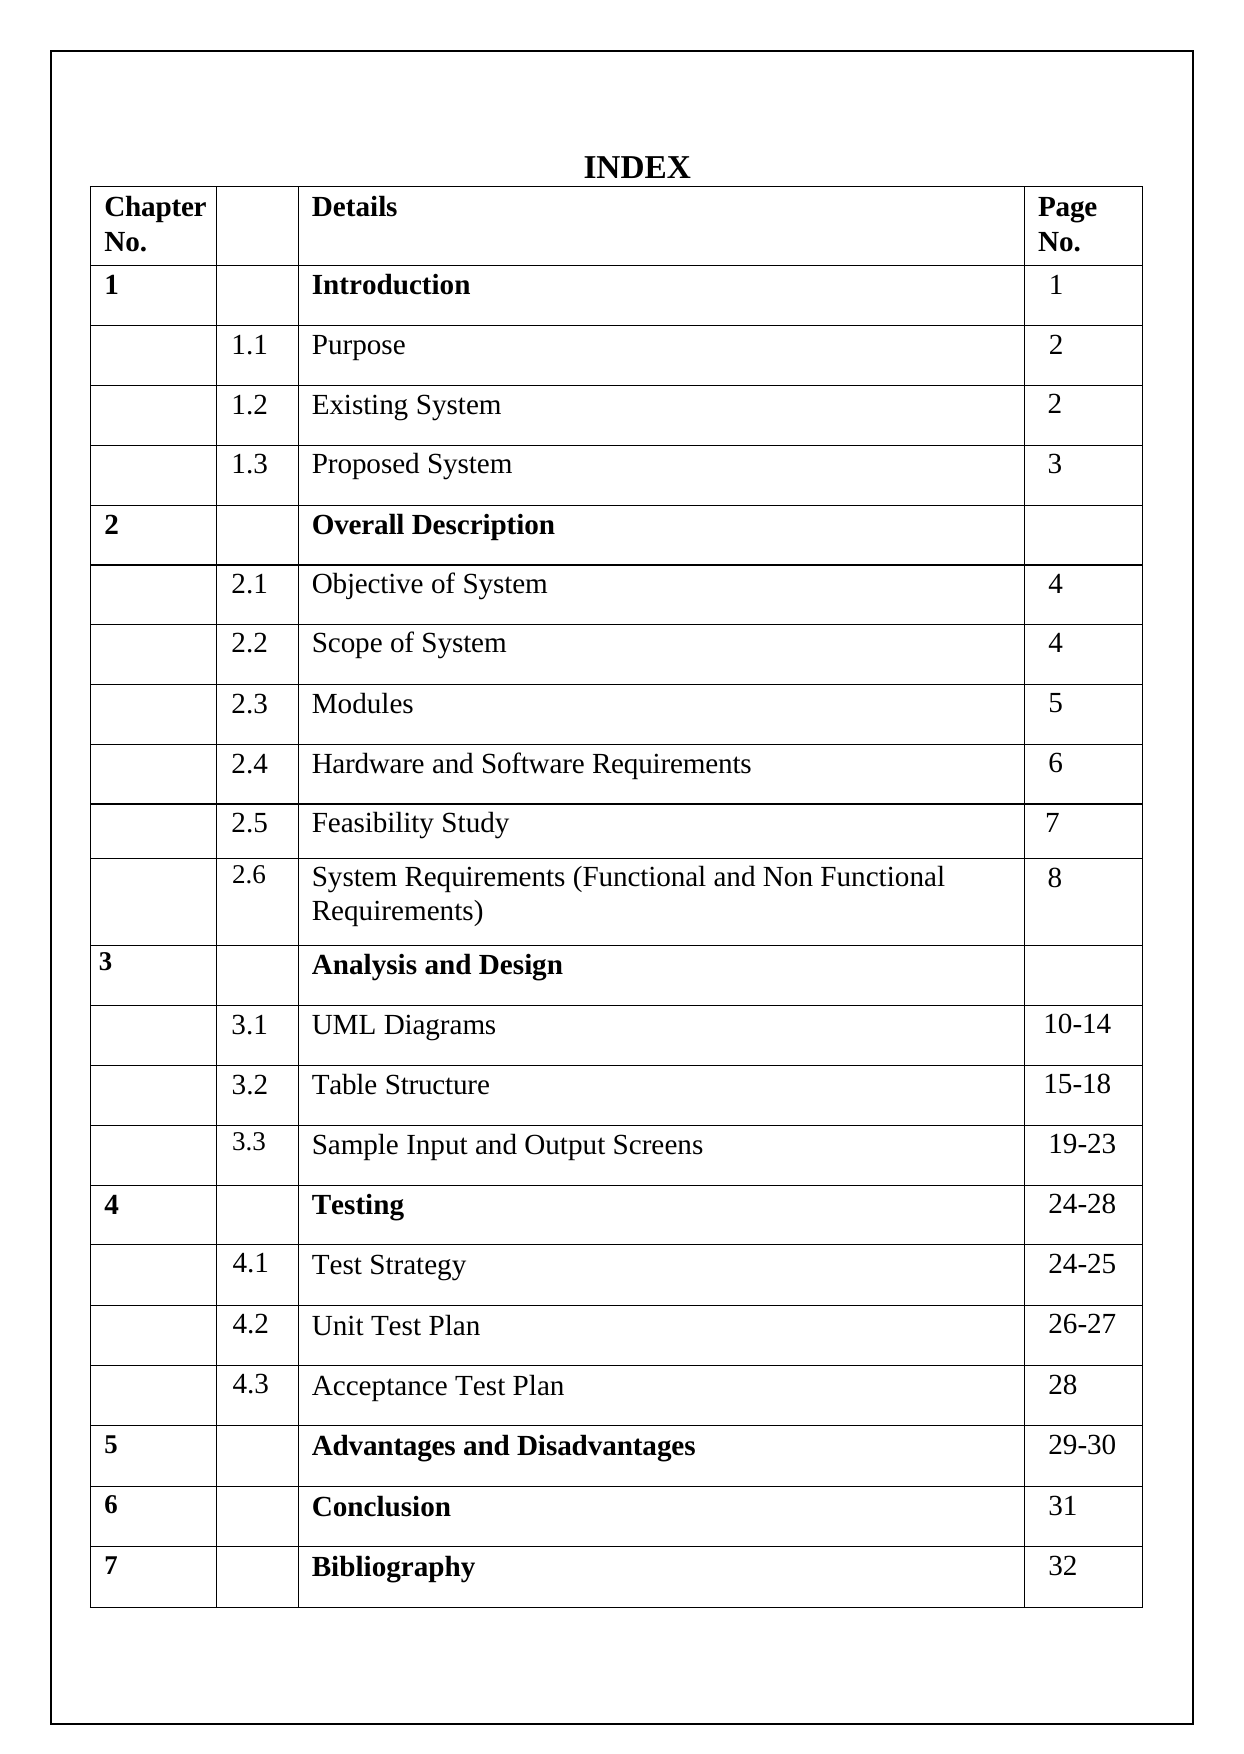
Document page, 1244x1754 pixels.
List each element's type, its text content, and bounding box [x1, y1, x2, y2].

table_cell 2.5 [217, 805, 298, 858]
table_cell Overall Description [299, 506, 1024, 564]
table_cell Unit Test Plan [299, 1306, 1024, 1365]
table_header Details [299, 187, 1024, 264]
table_cell Purpose [299, 326, 1024, 385]
table_cell System Requirements (Functional and Non Functional Requirements) [299, 859, 1024, 945]
table_cell Hardware and Software Requirements [299, 745, 1024, 803]
table_cell [91, 685, 216, 743]
table_cell Test Strategy [299, 1245, 1024, 1304]
table_cell [217, 1487, 298, 1546]
table_cell [91, 745, 216, 803]
table_cell 4 [1025, 625, 1142, 684]
table_cell Scope of System [299, 625, 1024, 684]
table_cell 3 [1025, 446, 1142, 504]
subtitle INDEX [581, 148, 693, 186]
table_cell [91, 446, 216, 504]
table_cell 7 [91, 1547, 216, 1607]
table_cell 2 [1025, 386, 1142, 444]
table_cell Advantages and Disadvantages [299, 1426, 1024, 1486]
table_cell Proposed System [299, 446, 1024, 504]
table_cell 2.3 [217, 685, 298, 743]
table_cell 2.4 [217, 745, 298, 803]
table_cell Conclusion [299, 1487, 1024, 1546]
table_cell [217, 266, 298, 325]
table_cell [91, 566, 216, 624]
table_cell [91, 1126, 216, 1184]
table_cell [217, 1426, 298, 1486]
table_cell 2.2 [217, 625, 298, 684]
table_cell Introduction [299, 266, 1024, 325]
table_cell 24-25 [1025, 1245, 1142, 1304]
table_cell [217, 506, 298, 564]
table_cell [91, 1245, 216, 1304]
table_cell 4 [1025, 566, 1142, 624]
table_cell 3.3 [217, 1126, 298, 1184]
table_cell 1 [91, 266, 216, 325]
table_cell 1.3 [217, 446, 298, 504]
table_cell 2 [1025, 326, 1142, 385]
table_cell 4.3 [217, 1366, 298, 1425]
table_cell 29-30 [1025, 1426, 1142, 1486]
table_cell 3.2 [217, 1066, 298, 1125]
table_cell Objective of System [299, 566, 1024, 624]
table_cell 4 [91, 1186, 216, 1244]
table_cell 1.2 [217, 386, 298, 444]
table_cell 2.1 [217, 566, 298, 624]
table_header Page No. [1025, 187, 1142, 264]
table_cell 10-14 [1025, 1006, 1142, 1064]
table_cell Feasibility Study [299, 805, 1024, 858]
table_cell 3.1 [217, 1006, 298, 1064]
table_cell [91, 625, 216, 684]
table_cell 4.1 [217, 1245, 298, 1304]
table_cell [91, 805, 216, 858]
table_cell 6 [1025, 745, 1142, 803]
table_cell 26-27 [1025, 1306, 1142, 1365]
table_cell 4.2 [217, 1306, 298, 1365]
table_header [217, 187, 298, 264]
table_cell 31 [1025, 1487, 1142, 1546]
table_header Chapter No. [91, 187, 216, 264]
table_cell [91, 326, 216, 385]
table_cell Sample Input and Output Screens [299, 1126, 1024, 1184]
table_cell 8 [1025, 859, 1142, 945]
table_cell Analysis and Design [299, 946, 1024, 1005]
table_cell Table Structure [299, 1066, 1024, 1125]
table_cell 1 [1025, 266, 1142, 325]
table_cell [1025, 506, 1142, 564]
table_cell 5 [91, 1426, 216, 1486]
table_cell Acceptance Test Plan [299, 1366, 1024, 1425]
table_cell 5 [1025, 685, 1142, 743]
table_cell [217, 946, 298, 1005]
table_cell 2 [91, 506, 216, 564]
table_cell Bibliography [299, 1547, 1024, 1607]
table_cell [91, 386, 216, 444]
table_cell 3 [91, 946, 216, 1005]
table_cell Existing System [299, 386, 1024, 444]
table_cell [217, 1547, 298, 1607]
table_cell 2.6 [217, 859, 298, 945]
table_cell [91, 859, 216, 945]
table_cell 32 [1025, 1547, 1142, 1607]
table_cell 6 [91, 1487, 216, 1546]
table_cell 28 [1025, 1366, 1142, 1425]
table_cell [91, 1006, 216, 1064]
table_cell [217, 1186, 298, 1244]
table_cell [1025, 946, 1142, 1005]
table_cell [91, 1366, 216, 1425]
table_cell UML Diagrams [299, 1006, 1024, 1064]
table_cell 15-18 [1025, 1066, 1142, 1125]
table_cell 19-23 [1025, 1126, 1142, 1184]
table_cell 1.1 [217, 326, 298, 385]
table_cell 7 [1025, 805, 1142, 858]
table_cell [91, 1066, 216, 1125]
table_cell 24-28 [1025, 1186, 1142, 1244]
table_cell [91, 1306, 216, 1365]
table_cell Testing [299, 1186, 1024, 1244]
table_cell Modules [299, 685, 1024, 743]
